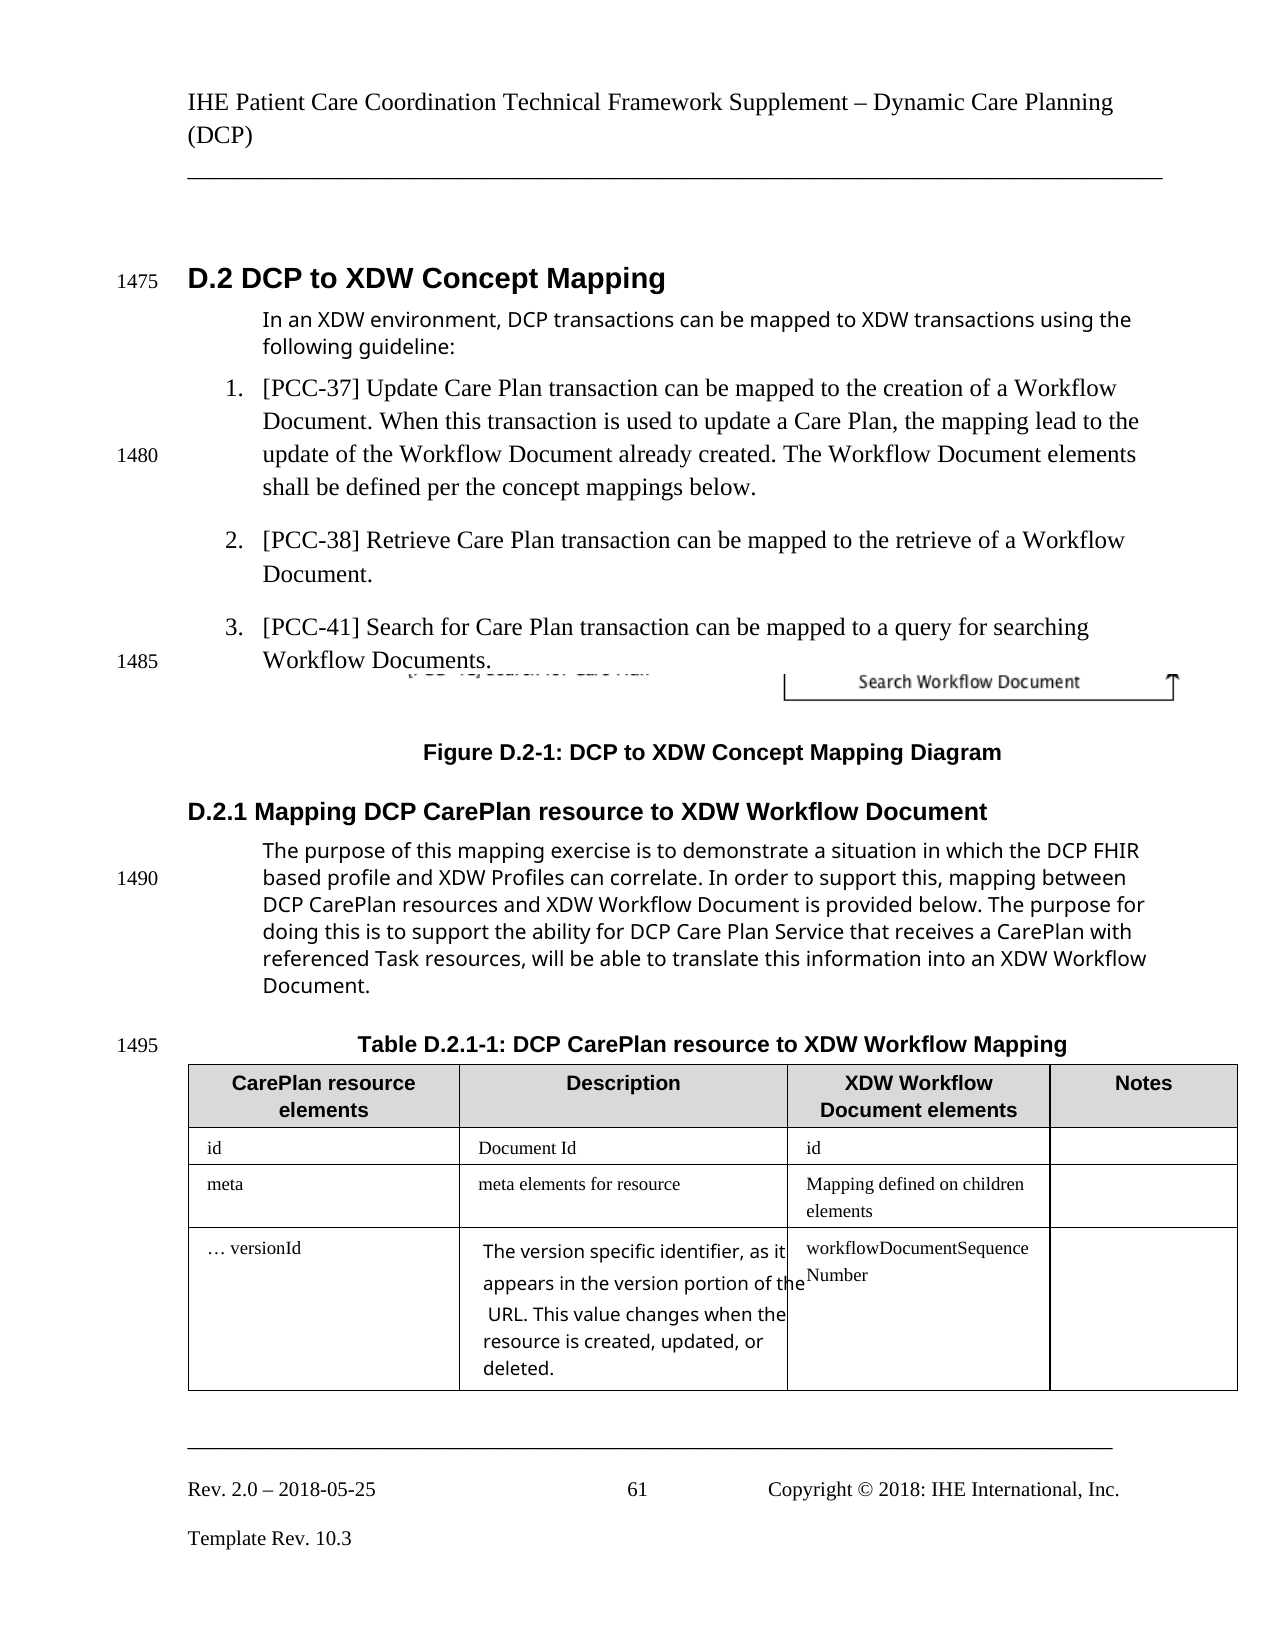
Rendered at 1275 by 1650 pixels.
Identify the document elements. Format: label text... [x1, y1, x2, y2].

picture [262, 674, 1238, 721]
title Figure D.2-1: DCP to XDW Concept Mapping Diagram [262, 739, 1162, 766]
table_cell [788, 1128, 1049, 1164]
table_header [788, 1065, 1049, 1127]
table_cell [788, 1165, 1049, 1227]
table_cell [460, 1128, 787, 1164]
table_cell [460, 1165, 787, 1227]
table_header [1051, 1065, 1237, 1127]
subtitle D.2 DCP to XDW Concept Mapping [187, 261, 1162, 295]
text The purpose of this mapping exercise is to demonstrate a situation in which the DCP FHIR based profile and XDW Profiles can correlate. In order to support this, mapping between DCP CarePlan resources and XDW Workflow Document is provided below. The purpose for doing this is to support the ability for DCP Care Plan Service that receives a CarePlan with referenced Task resources, will be able to translate this information into an XDW Workflow Document. [262, 837, 1162, 999]
text In an XDW environment, DCP transactions can be mapped to XDW transactions using the following guideline: [262, 306, 1162, 360]
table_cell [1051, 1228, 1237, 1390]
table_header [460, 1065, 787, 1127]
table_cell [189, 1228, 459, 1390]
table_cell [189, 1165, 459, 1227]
title Table D.2.1-1: DCP CarePlan resource to XDW Workflow Mapping [262, 1030, 1162, 1057]
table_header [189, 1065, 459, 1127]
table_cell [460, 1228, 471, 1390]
subtitle D.2.1 Mapping DCP CarePlan resource to XDW Workflow Document [187, 797, 1162, 826]
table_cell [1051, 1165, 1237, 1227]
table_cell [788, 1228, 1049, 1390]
list [PCC-37] Update Care Plan transaction can be mapped to the creation of a Workflow Document. When this transaction is used to update a Care Plan, the mapping lead to the update of the Workflow Document already created. The Workflow Document elements shall be defined per the concept mappings below. [225, 373, 1162, 501]
list [PCC-38] Retrieve Care Plan transaction can be mapped to the retrieve of a Workflow Document. [225, 526, 1162, 587]
list [PCC-41] Search for Care Plan transaction can be mapped to a query for searching Workflow Documents. [225, 612, 1162, 674]
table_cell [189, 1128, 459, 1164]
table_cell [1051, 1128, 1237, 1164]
